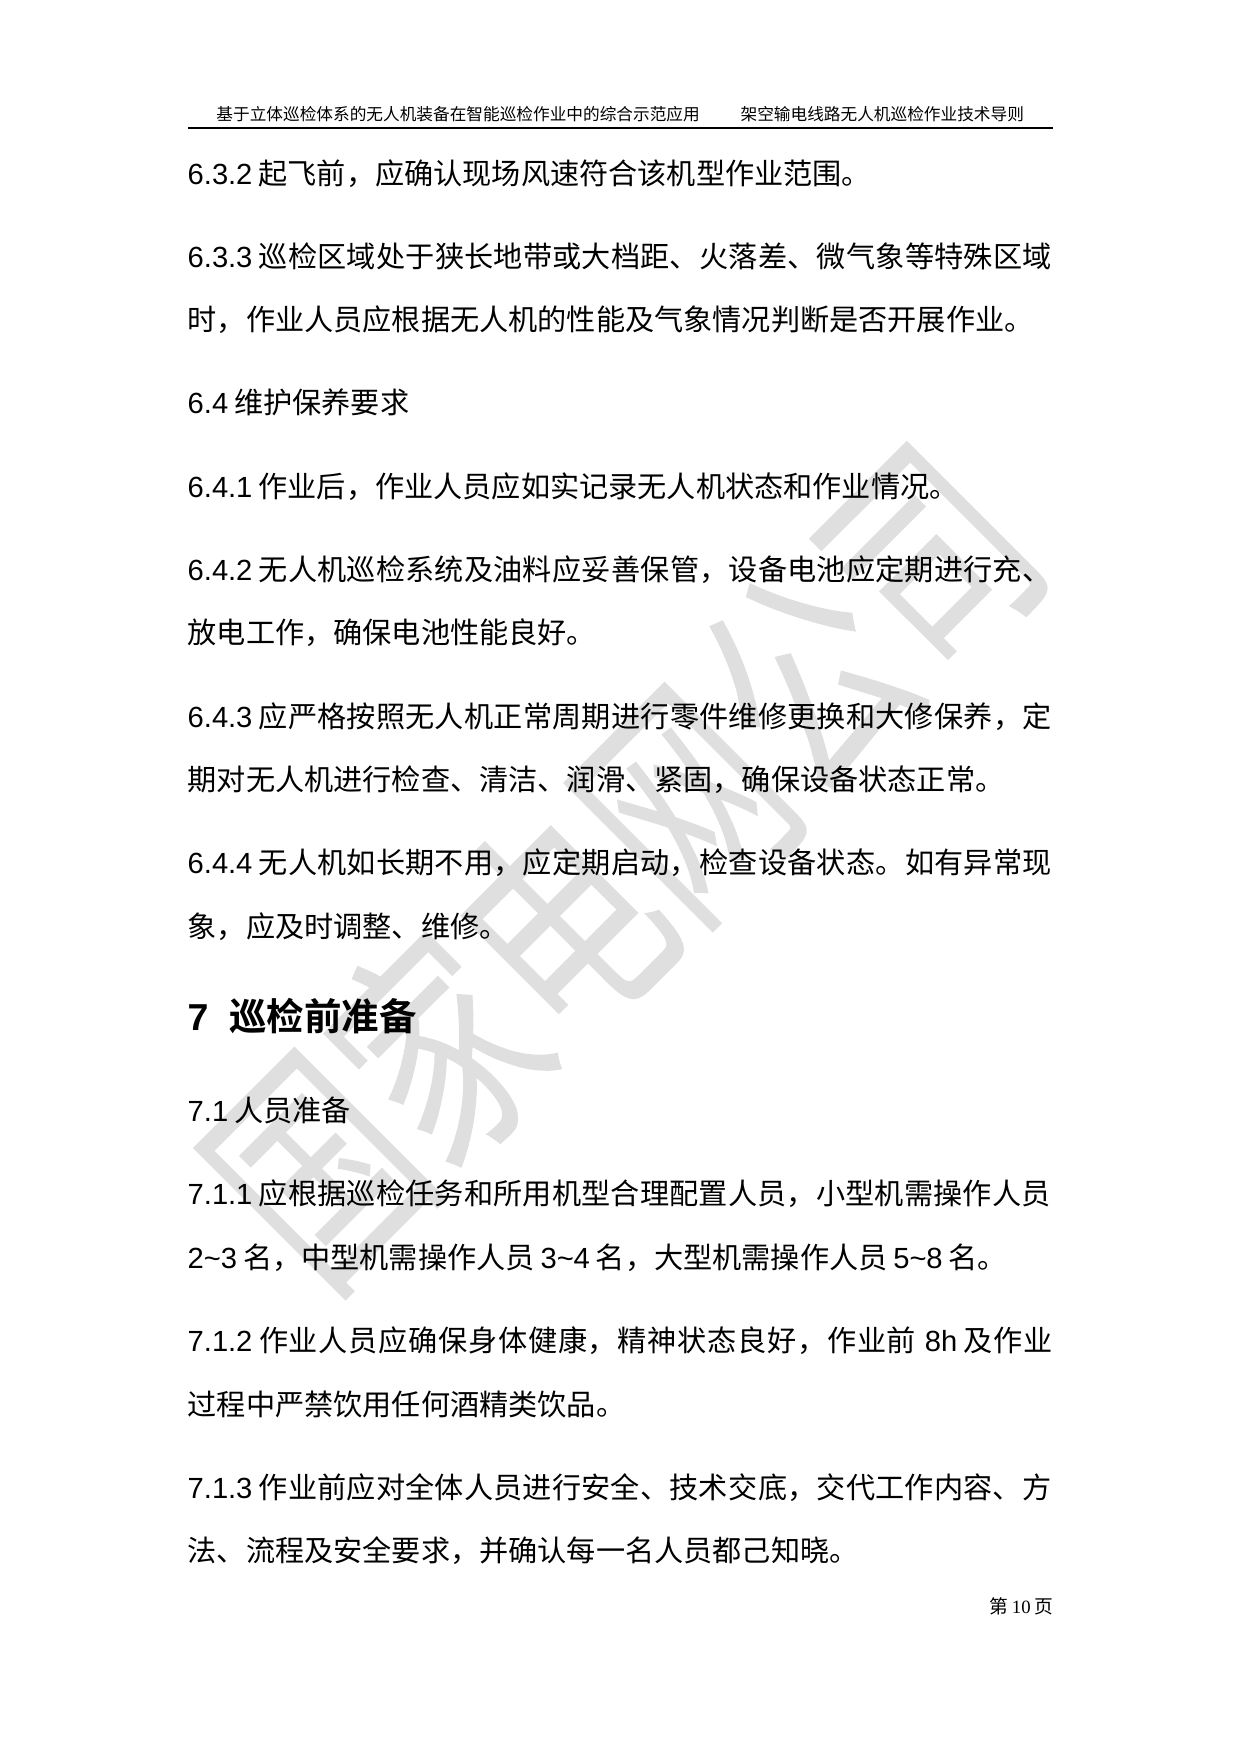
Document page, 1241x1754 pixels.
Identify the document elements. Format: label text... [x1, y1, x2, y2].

text 6.4维护保养要求 [187, 380, 1053, 422]
text 7.1.1应根据巡检任务和所用机型合理配置人员，小型机需操作人员2~3名，中型机需操作人员3~4名，大型机需操作人员5~8名。 [187, 1171, 1053, 1277]
text 6.4.4无人机如长期不用，应定期启动，检查设备状态。如有异常现象，应及时调整、维修。 [187, 840, 1053, 946]
text 6.4.1作业后，作业人员应如实记录无人机状态和作业情况。 [187, 463, 1053, 506]
text 7.1.2作业人员应确保身体健康，精神状态良好，作业前8h及作业过程中严禁饮用任何酒精类饮品。 [187, 1318, 1053, 1423]
text 7.1人员准备 [187, 1088, 1053, 1130]
subtitle 7 巡检前准备 [187, 987, 1053, 1041]
text 7.1.3作业前应对全体人员进行安全、技术交底，交代工作内容、方法、流程及安全要求，并确认每一名人员都己知晓。 [187, 1464, 1053, 1570]
text 6.4.2无人机巡检系统及油料应妥善保管，设备电池应定期进行充、放电工作，确保电池性能良好。 [187, 547, 1053, 652]
text 6.3.3巡检区域处于狭长地带或大档距、火落差、微气象等特殊区域时，作业人员应根据无人机的性能及气象情况判断是否开展作业。 [187, 233, 1053, 339]
text 6.4.3应严格按照无人机正常周期进行零件维修更换和大修保养，定期对无人机进行检查、清洁、润滑、紧固，确保设备状态正常。 [187, 693, 1053, 799]
text 6.3.2起飞前，应确认现场风速符合该机型作业范围。 [187, 150, 1053, 192]
